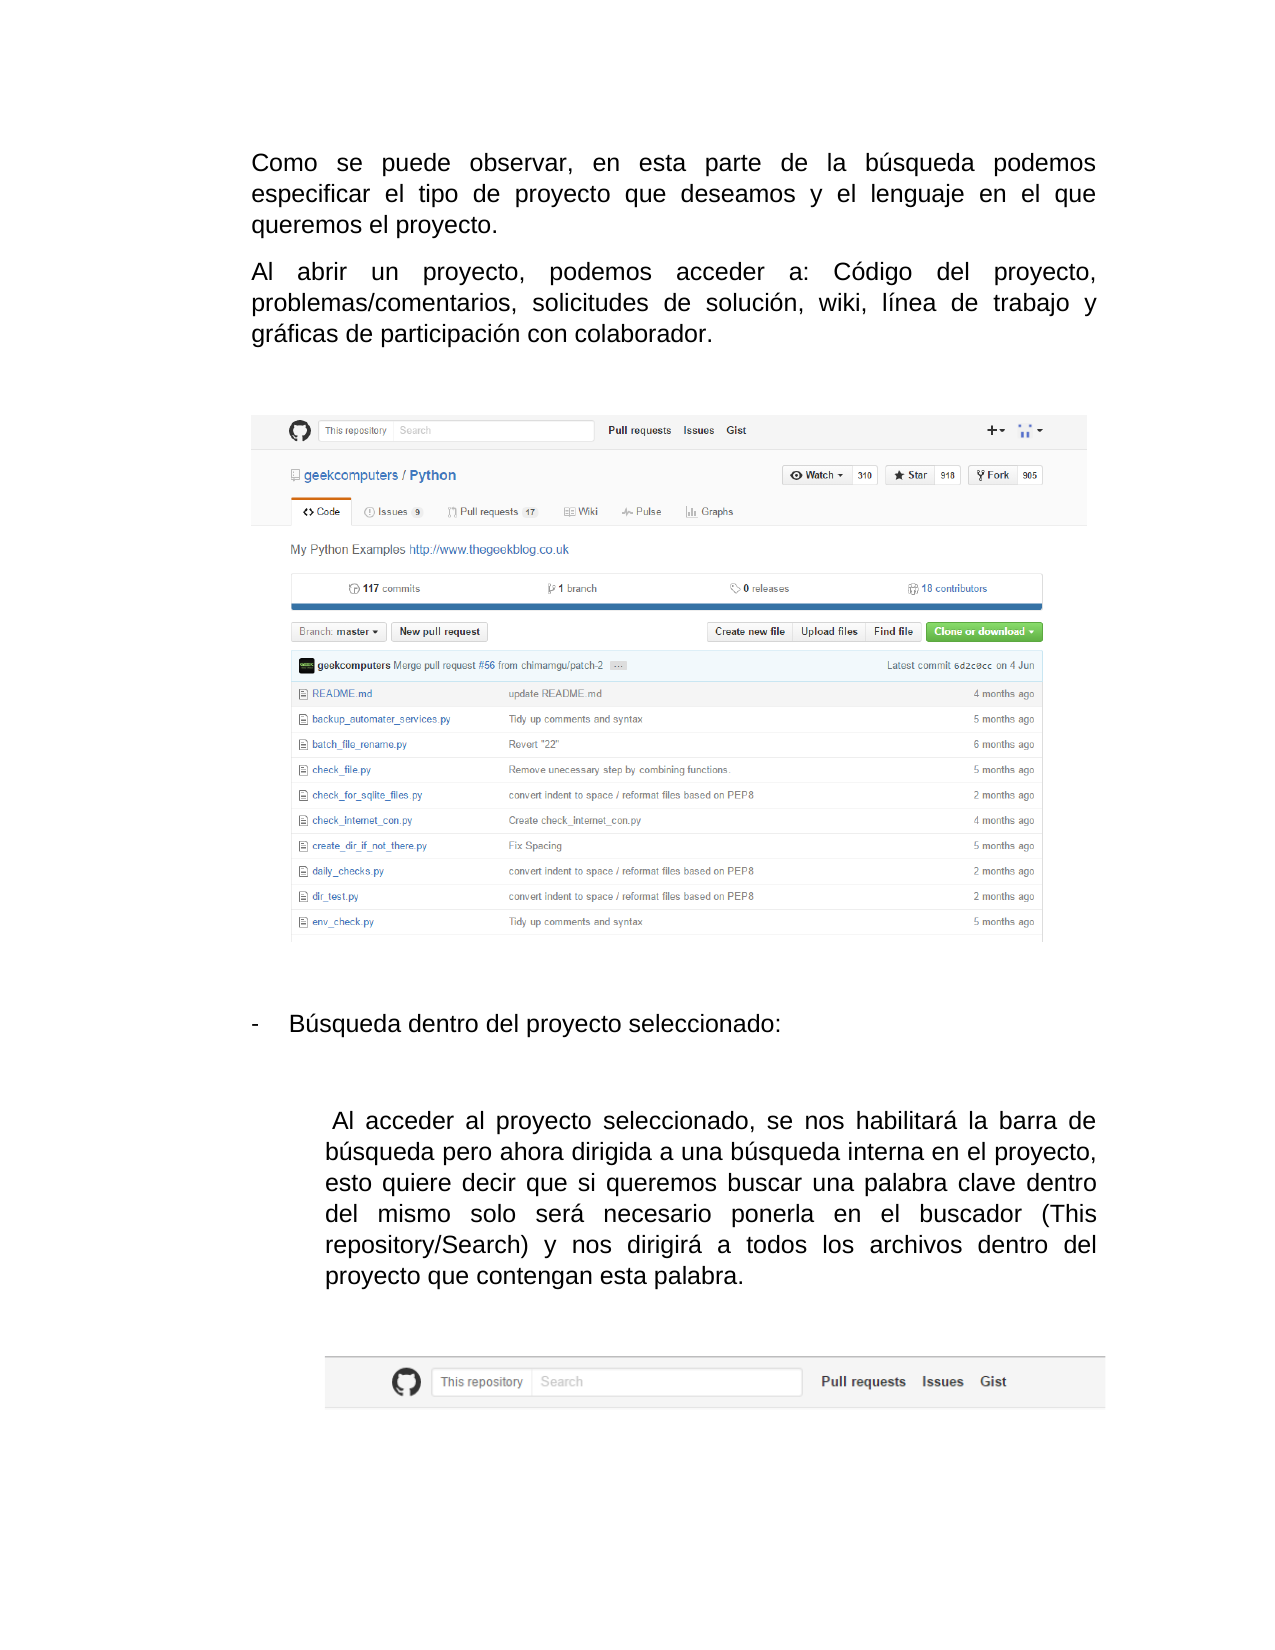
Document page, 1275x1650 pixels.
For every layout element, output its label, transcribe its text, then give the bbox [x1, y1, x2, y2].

list Búsqueda dentro del proyecto seleccionado: [251, 1008, 1098, 1039]
text Al abrir un proyecto, podemos acceder a: Código del proyecto, problemas/comentarios, solicitudes de solución, wiki, línea de trabajo y gráficas de participación con colaborador. [251, 257, 1098, 348]
text Como se puede observar, en esta parte de la búsqueda podemos especificar el tipo de proyecto que deseamos y el lenguaje en el que queremos el proyecto. [251, 148, 1098, 238]
text Al acceder al proyecto seleccionado, se nos habilitará la barra de búsqueda pero ahora dirigida a una búsqueda interna en el proyecto, esto quiere decir que si queremos buscar una palabra clave dentro del mismo solo será necesario ponerla en el buscador (This repository/Search) y nos dirigirá a todos los archivos dentro del proyecto que contengan esta palabra. [325, 1106, 1098, 1290]
